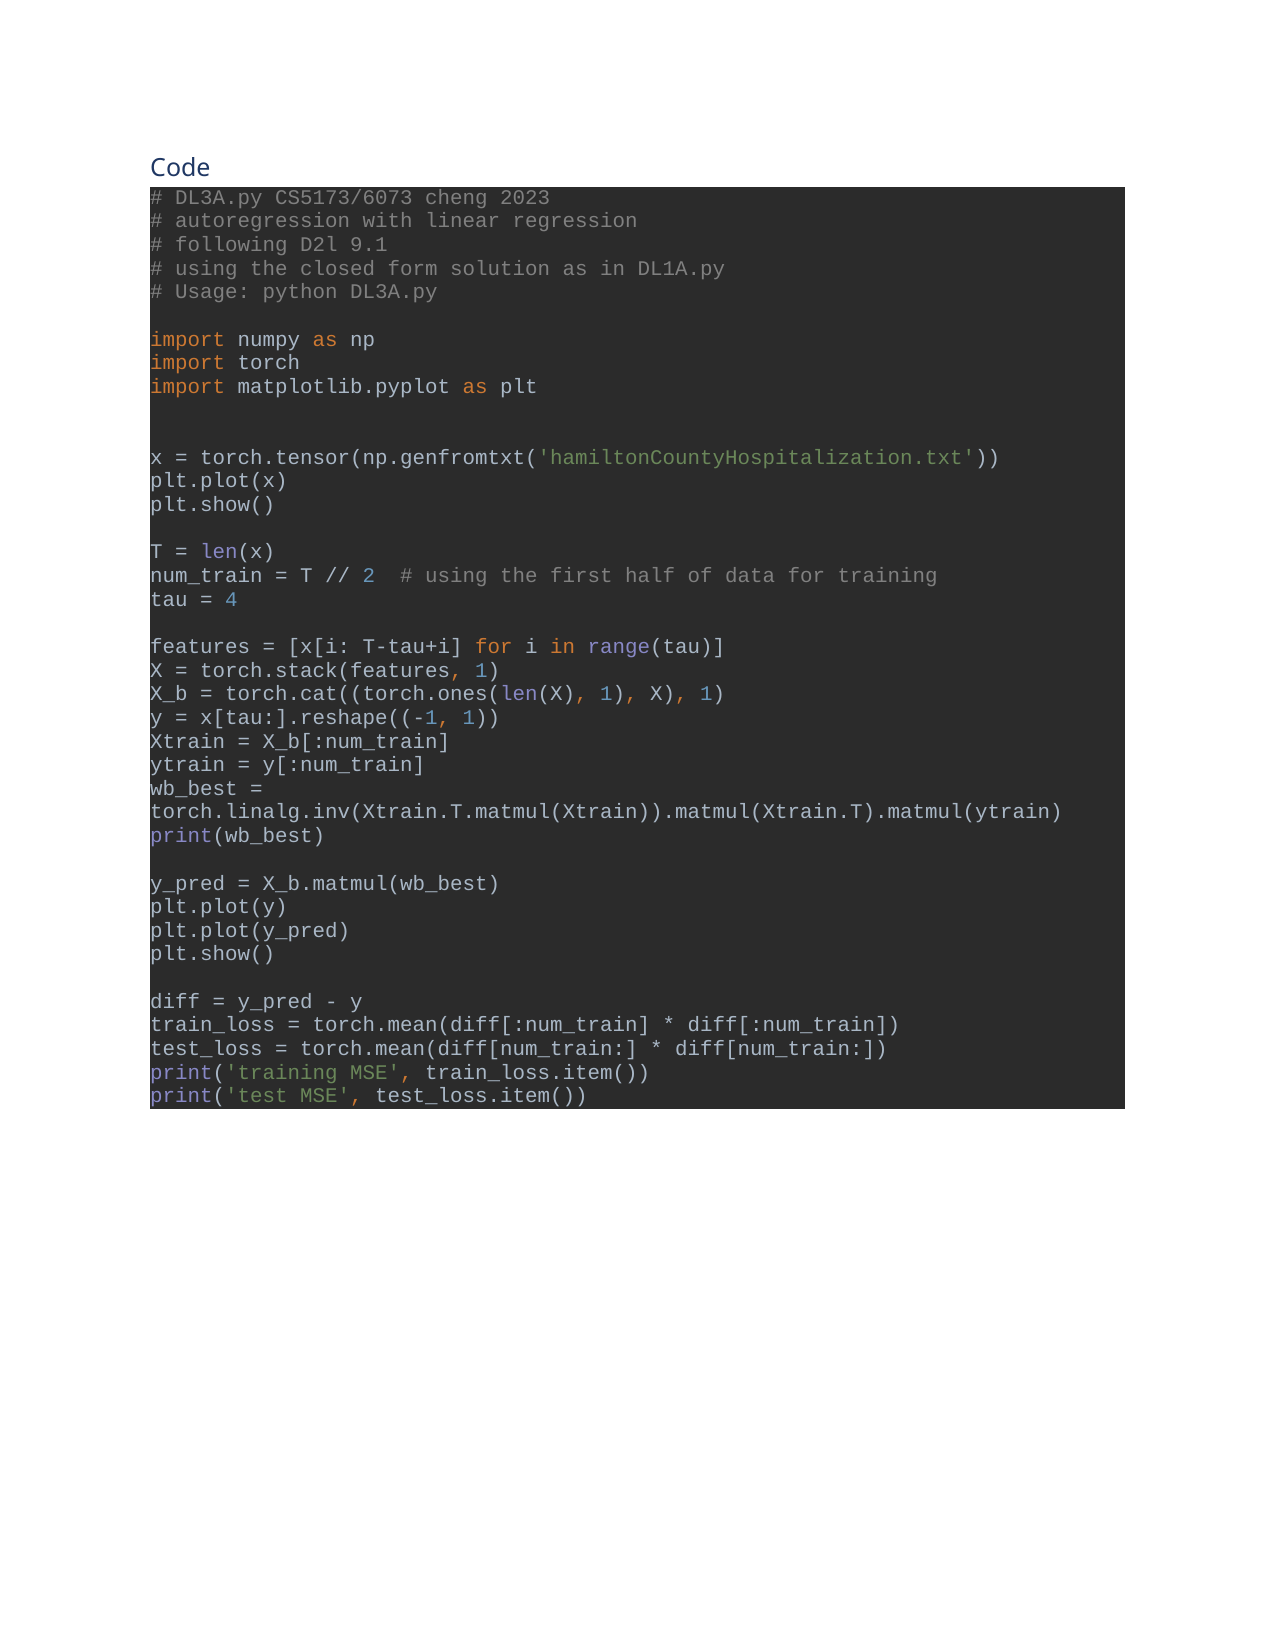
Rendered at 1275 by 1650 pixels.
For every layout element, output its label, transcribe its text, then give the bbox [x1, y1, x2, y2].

subtitle Code [150, 150, 1125, 184]
text # DL3A.py CS5173/6073 cheng 2023 # autoregression with linear regression # following D2l 9.1 # using the closed form solution as in DL1A.py # Usage: python DL3A.py import numpy as np import torch import matplotlib.pyplot as plt x = torch.tensor(np.genfromtxt('hamiltonCountyHospitalization.txt')) plt.plot(x) plt.show() T = len(x) num_train = T // 2 # using the first half of data for training tau = 4 features = [x[i: T-tau+i] for i in range(tau)] X = torch.stack(features, 1) X_b = torch.cat((torch.ones(len(X), 1), X), 1) y = x[tau:].reshape((-1, 1)) Xtrain = X_b[:num_train] ytrain = y[:num_train] wb_best = torch.linalg.inv(Xtrain.T.matmul(Xtrain)).matmul(Xtrain.T).matmul(ytrain) print(wb_best) y_pred = X_b.matmul(wb_best) plt.plot(y) plt.plot(y_pred) plt.show() diff = y_pred - y train_loss = torch.mean(diff[:num_train] * diff[:num_train]) test_loss = torch.mean(diff[num_train:] * diff[num_train:]) print('training MSE', train_loss.item()) print('test MSE', test_loss.item()) [150, 187, 1125, 1109]
